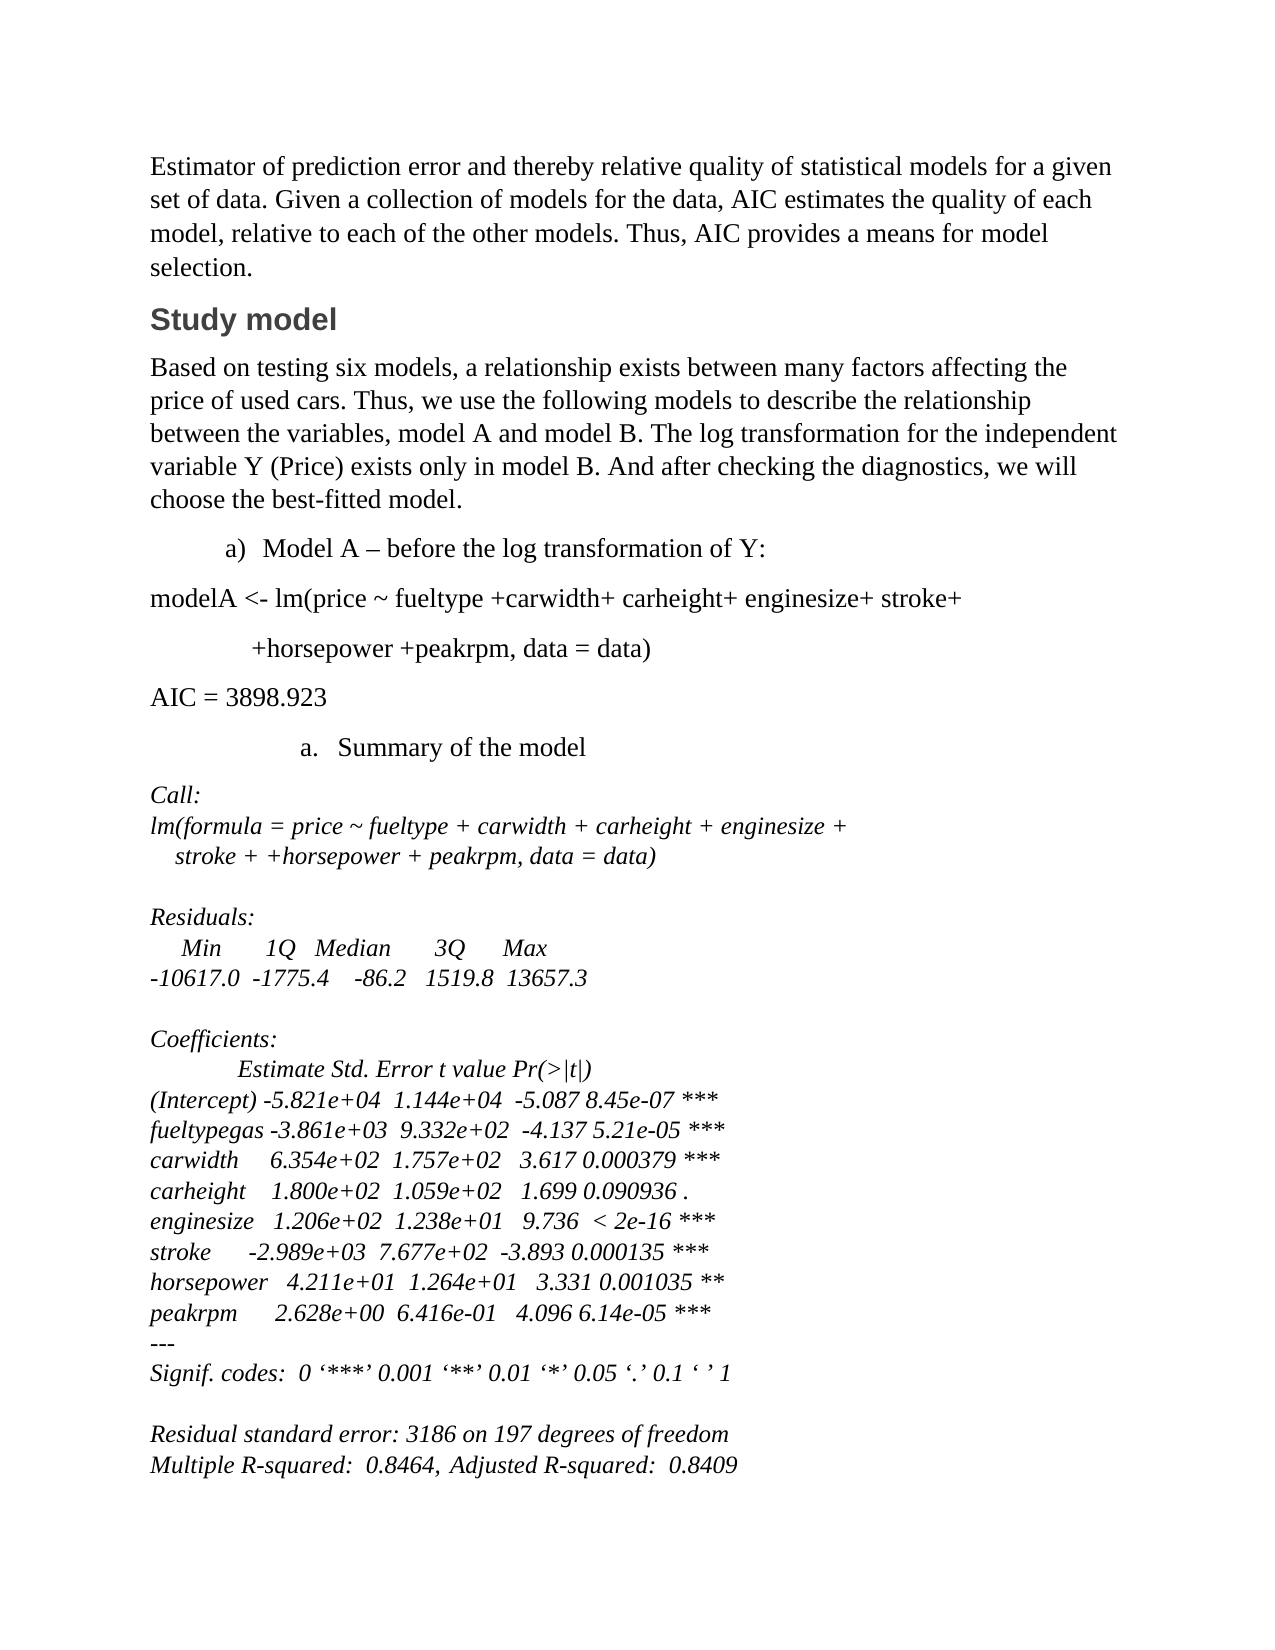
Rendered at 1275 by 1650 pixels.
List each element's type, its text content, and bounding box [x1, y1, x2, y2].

text Multiple R-squared: 0.8464, Adjusted R-squared: 0.8409 [150, 1450, 1125, 1478]
text fueltypegas -3.861e+03 9.332e+02 -4.137 5.21e-05 *** [150, 1115, 1125, 1144]
text Residuals: [150, 902, 1125, 931]
text Study model [150, 301, 1125, 337]
text --- [150, 1328, 1125, 1357]
text horsepower 4.211e+01 1.264e+01 3.331 0.001035 ** [150, 1267, 1125, 1296]
text +horsepower +peakrpm, data = data) [150, 632, 1125, 663]
text stroke + +horsepower + peakrpm, data = data) [150, 841, 1125, 870]
text Coefficients: [150, 1024, 1125, 1053]
text modelA <- lm(price ~ fueltype +carwidth+ carheight+ enginesize+ stroke+ [150, 582, 1125, 613]
text Based on testing six models, a relationship exists between many factors affecting the price of used cars. Thus, we use the following models to describe the relationship between the variables, model A and model B. The log transformation for the independent variable Y (Price) exists only in model B. And after checking the diagnostics, we will choose the best-fitted model. [150, 351, 1125, 514]
text lm(formula = price ~ fueltype + carwidth + carheight + enginesize + [150, 811, 1125, 840]
text stroke -2.989e+03 7.677e+02 -3.893 0.000135 *** [150, 1237, 1125, 1266]
text Signif. codes: 0 ‘***’ 0.001 ‘**’ 0.01 ‘*’ 0.05 ‘.’ 0.1 ‘ ’ 1 [150, 1358, 1125, 1387]
text carwidth 6.354e+02 1.757e+02 3.617 0.000379 *** [150, 1146, 1125, 1174]
text Min 1Q Median 3Q Max [150, 933, 1125, 961]
text AIC = 3898.923 [150, 681, 1125, 712]
text (Intercept) -5.821e+04 1.144e+04 -5.087 8.45e-07 *** [150, 1085, 1125, 1113]
text -10617.0 -1775.4 -86.2 1519.8 13657.3 [150, 963, 1125, 992]
text carheight 1.800e+02 1.059e+02 1.699 0.090936 . [150, 1176, 1125, 1205]
text Call: [150, 781, 1125, 809]
text enginesize 1.206e+02 1.238e+01 9.736 < 2e-16 *** [150, 1206, 1125, 1235]
text peakrpm 2.628e+00 6.416e-01 4.096 6.14e-05 *** [150, 1298, 1125, 1326]
text Residual standard error: 3186 on 197 degrees of freedom [150, 1419, 1125, 1448]
text Estimate Std. Error t value Pr(>|t|) [150, 1054, 1125, 1083]
list Summary of the model [300, 731, 1125, 762]
list Model A – before the log transformation of Y: [225, 533, 1125, 564]
text Estimator of prediction error and thereby relative quality of statistical models for a given set of data. Given a collection of models for the data, AIC estimates the quality of each model, relative to each of the other models. Thus, AIC provides a means for model selection. [150, 150, 1125, 282]
